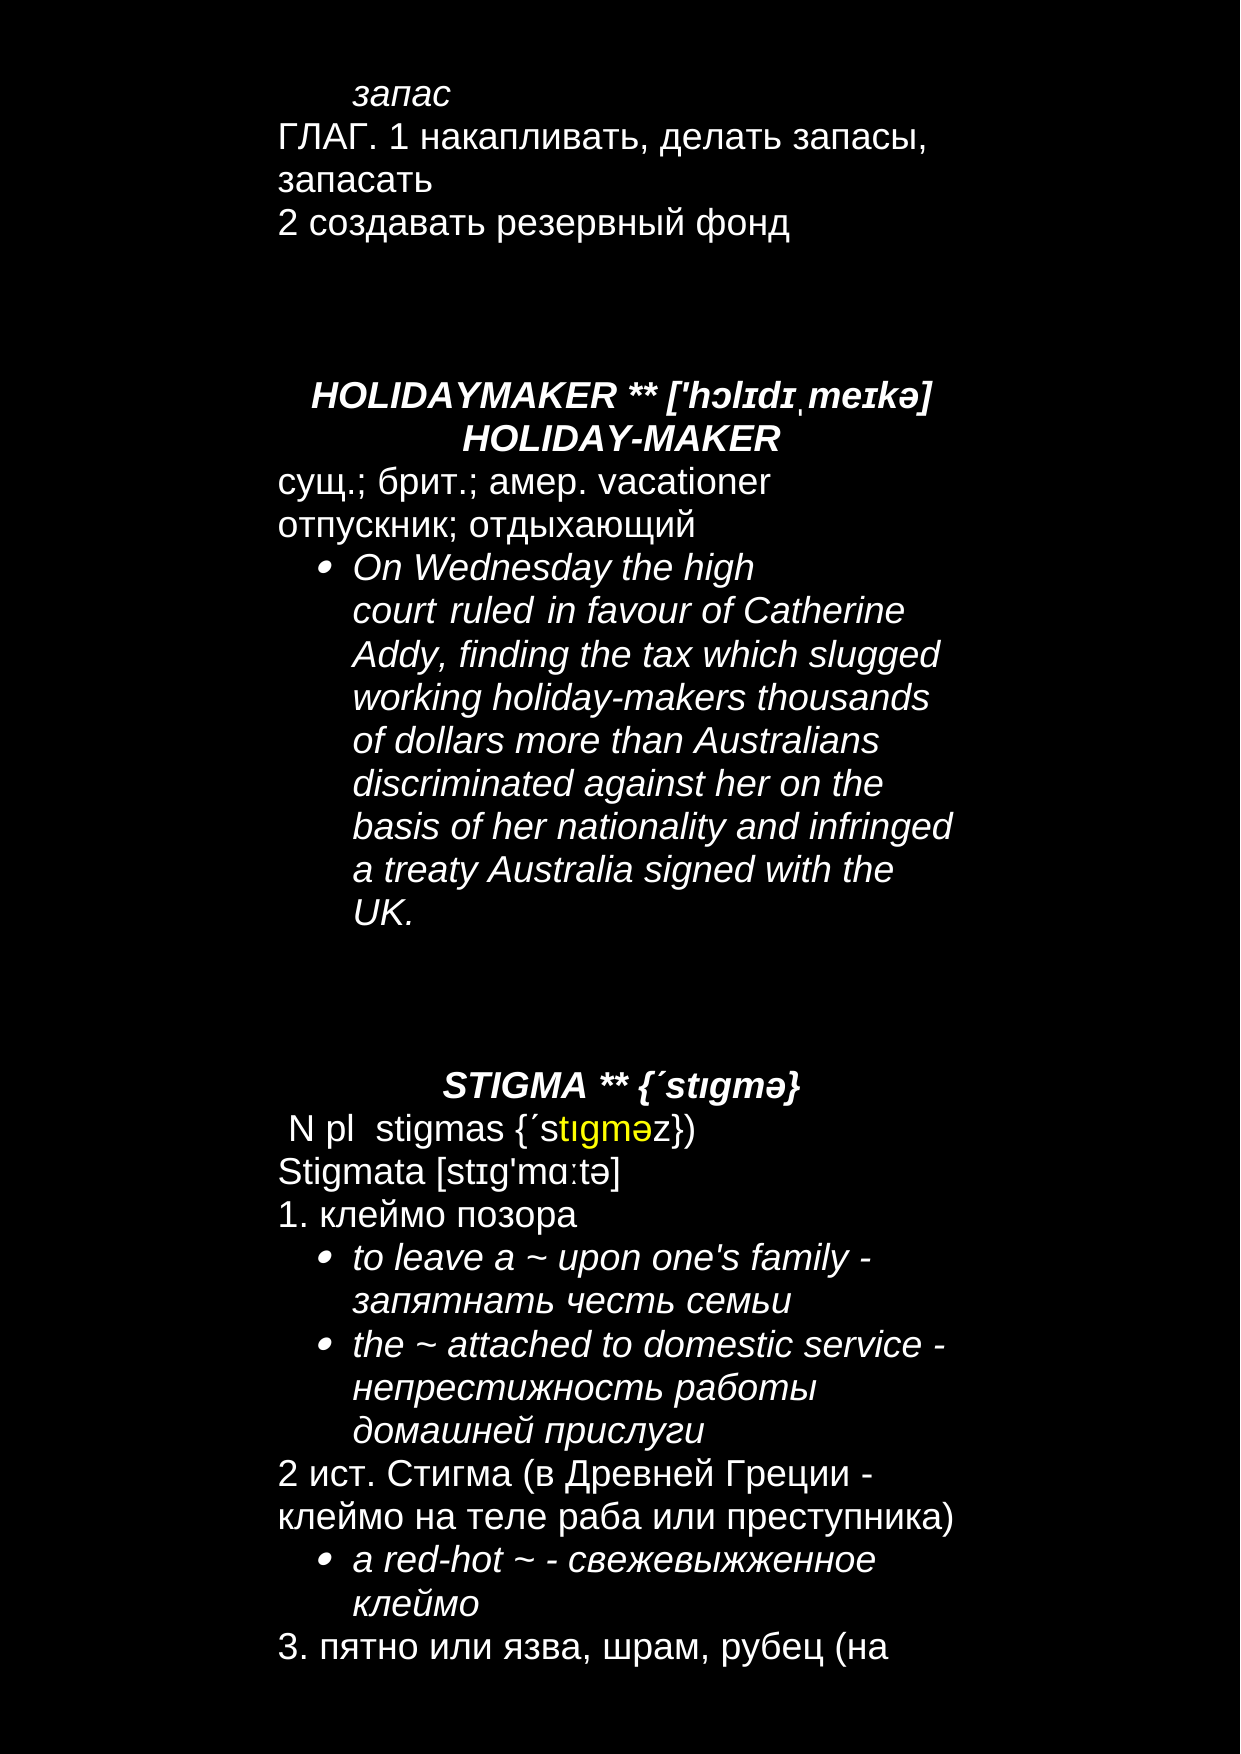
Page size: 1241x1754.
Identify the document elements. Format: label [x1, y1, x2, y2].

table_header [270, 62, 976, 1676]
